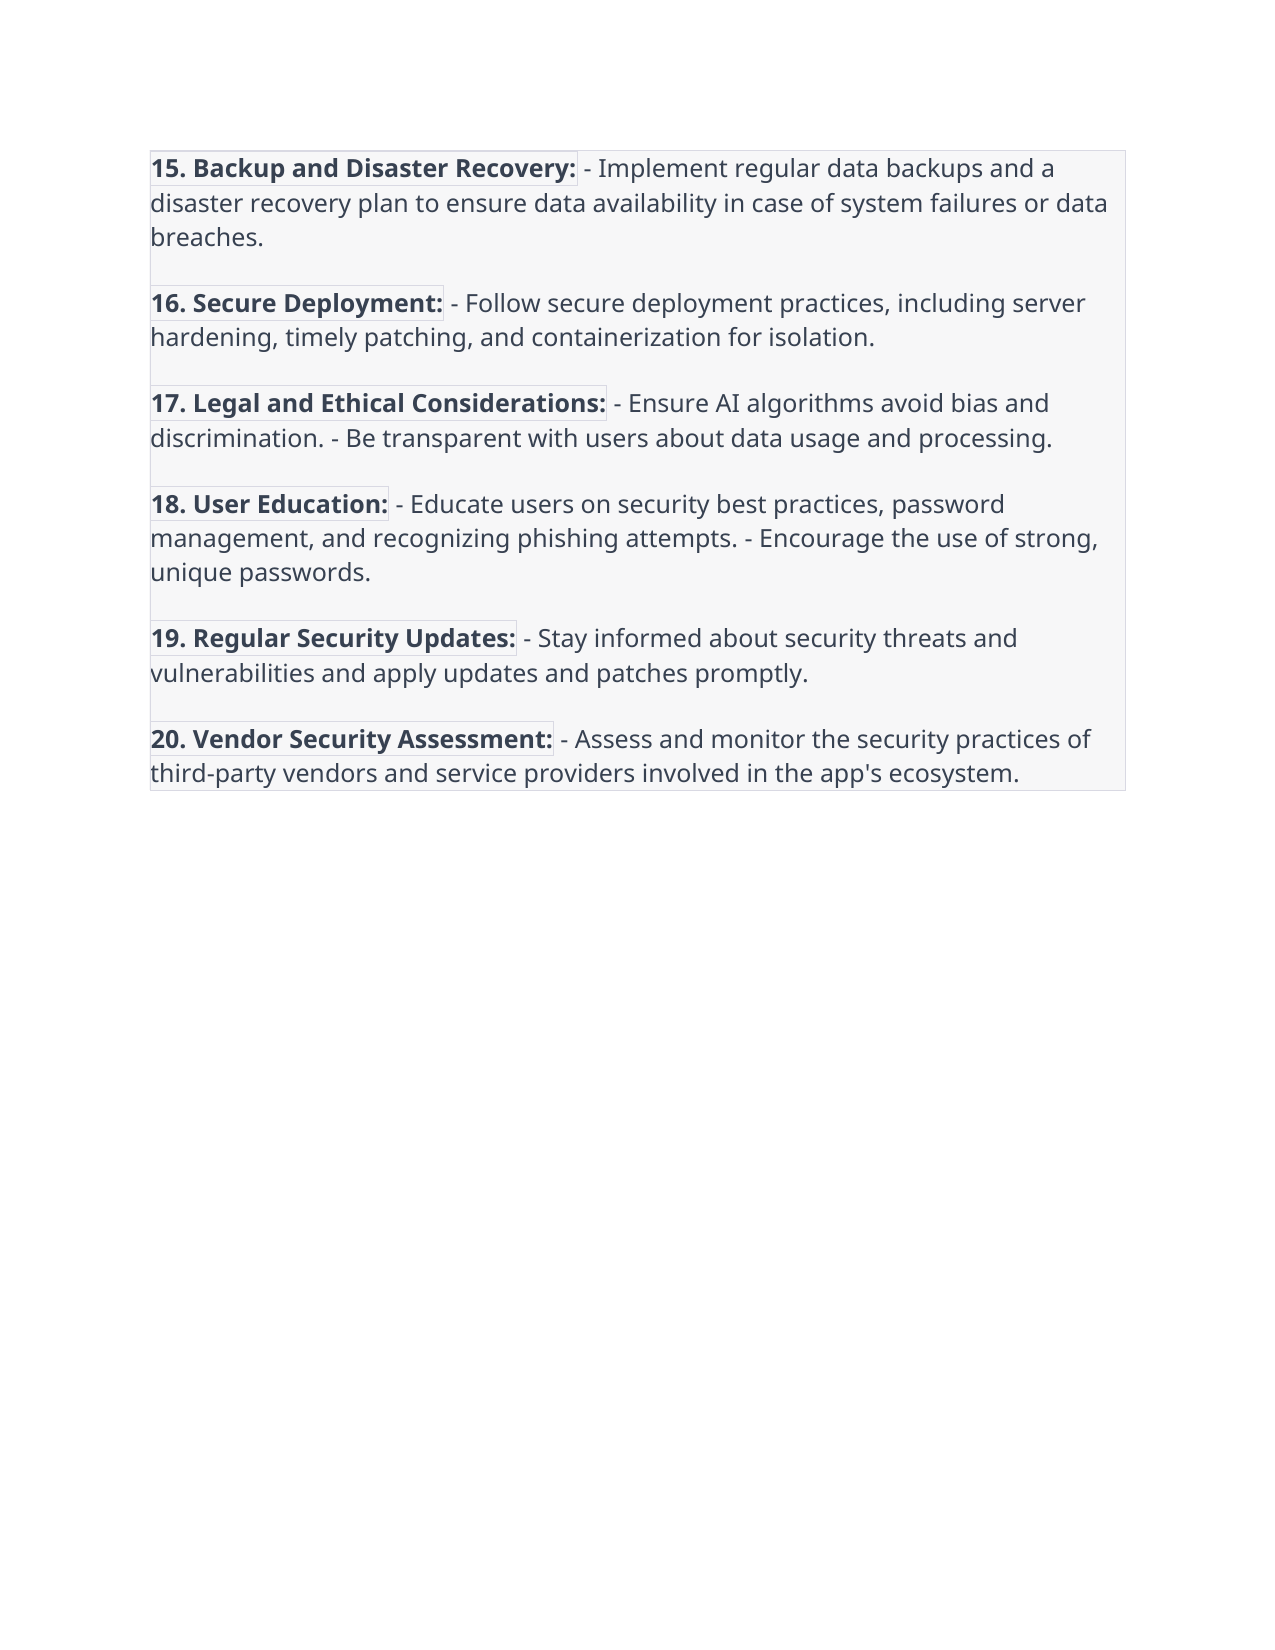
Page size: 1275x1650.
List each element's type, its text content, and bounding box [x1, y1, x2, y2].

text 17. Legal and Ethical Considerations: - Ensure AI algorithms avoid bias and discrimination. - Be transparent with users about data usage and processing. [151, 385, 1125, 454]
text 18. User Education: - Educate users on security best practices, password management, and recognizing phishing attempts. - Encourage the use of strong, unique passwords. [151, 485, 1125, 589]
text 20. Vendor Security Assessment: - Assess and monitor the security practices of third-party vendors and service providers involved in the app's ecosystem. [151, 720, 1125, 790]
text 15. Backup and Disaster Recovery: - Implement regular data backups and a disaster recovery plan to ensure data availability in case of system failures or data breaches. [151, 151, 1125, 254]
text 19. Regular Security Updates: - Stay informed about security threats and vulnerabilities and apply updates and patches promptly. [151, 620, 1125, 689]
text 16. Secure Deployment: - Follow secure deployment practices, including server hardening, timely patching, and containerization for isolation. [151, 284, 1125, 354]
